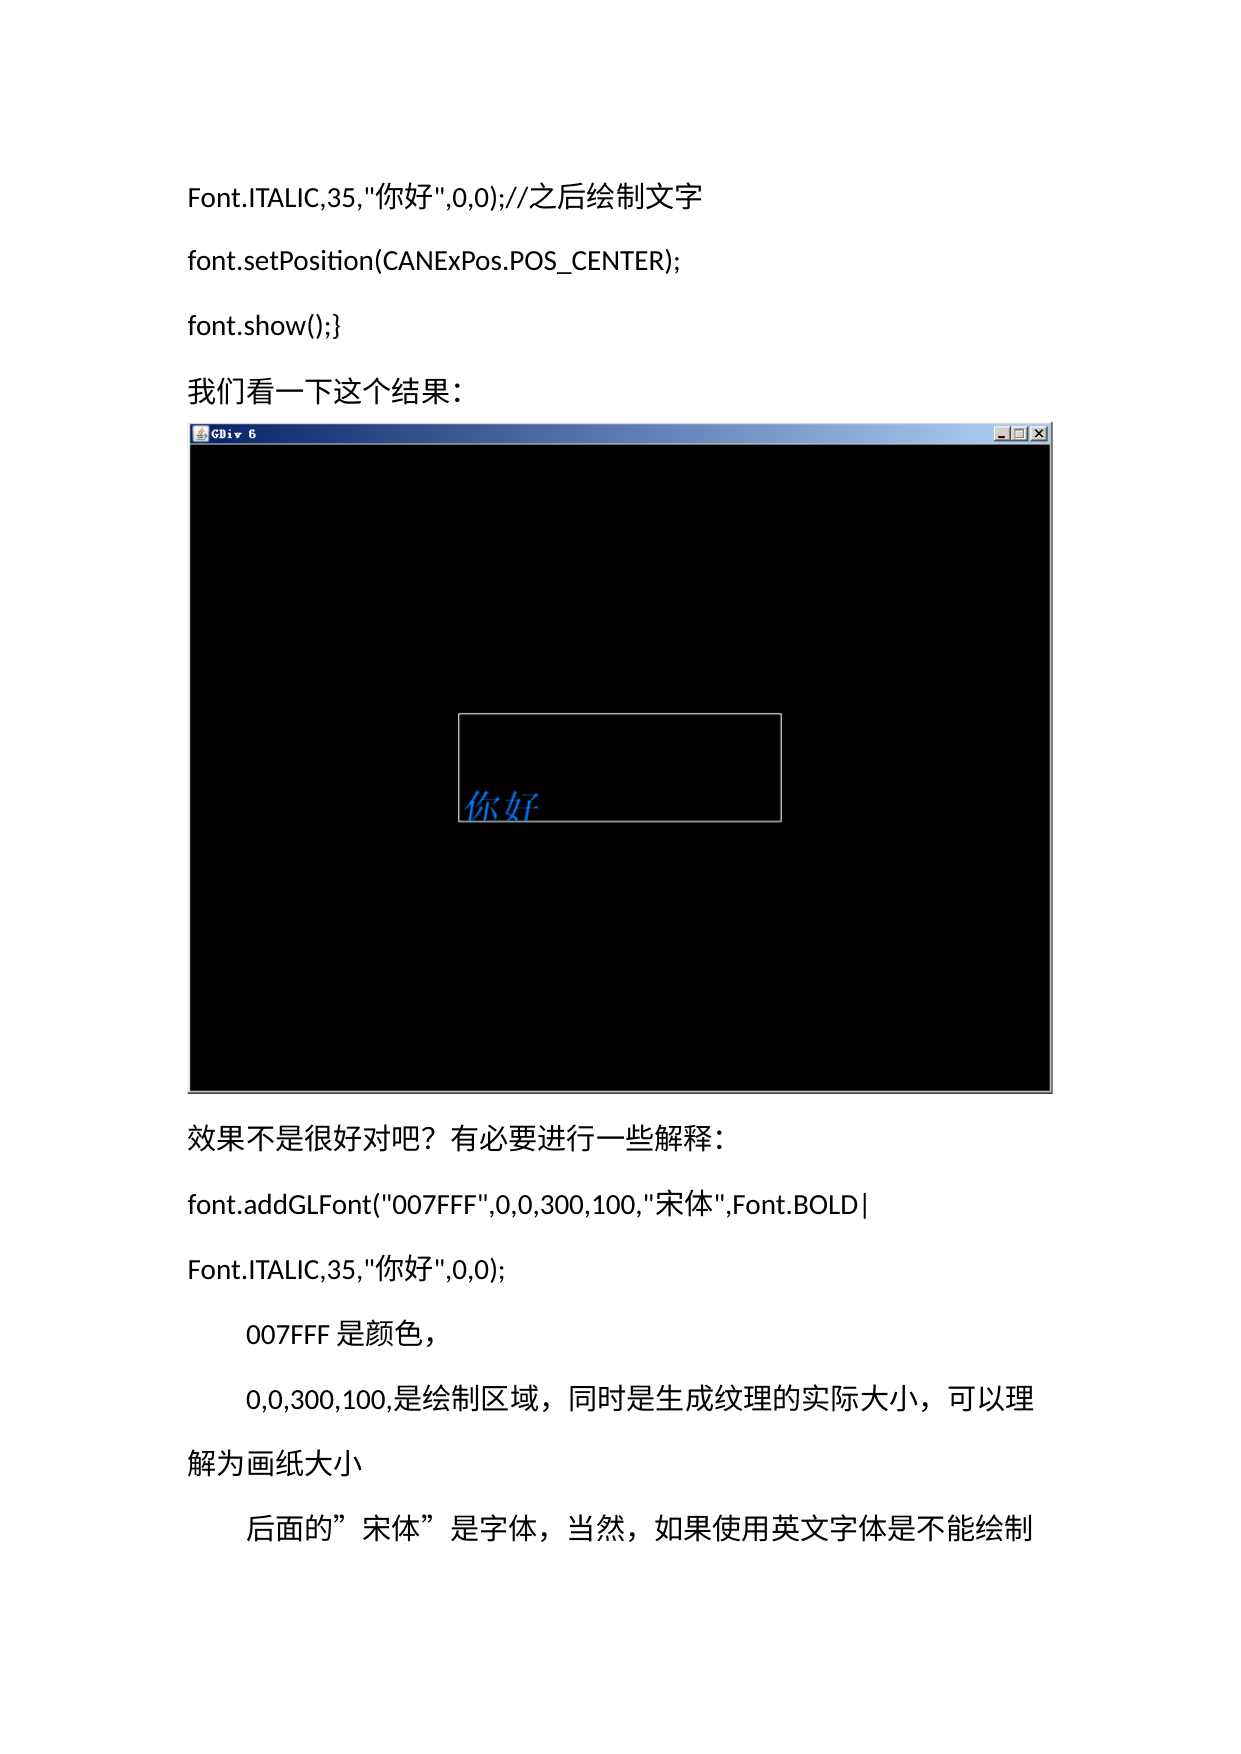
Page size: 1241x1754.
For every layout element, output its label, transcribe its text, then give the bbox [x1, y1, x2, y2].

text 007FFF是颜色， [187, 1299, 1053, 1364]
text 效果不是很好对吧？有必要进行一些解释： [187, 1104, 1053, 1169]
text font.setPosition(CANExPos.POS_CENTER); [187, 227, 1053, 292]
text font.show();} [187, 292, 1053, 357]
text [187, 162, 1053, 227]
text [187, 1494, 1053, 1559]
text 0,0,300,100,是绘制区域，同时是生成纹理的实际大小，可以理解为画纸大小 [187, 1364, 1053, 1494]
text 我们看一下这个结果： [187, 357, 1053, 422]
picture [187, 422, 1053, 1094]
text font.addGLFont("007FFF",0,0,300,100,"宋体",Font.BOLD|Font.ITALIC,35,"你好",0,0); [187, 1169, 1053, 1299]
